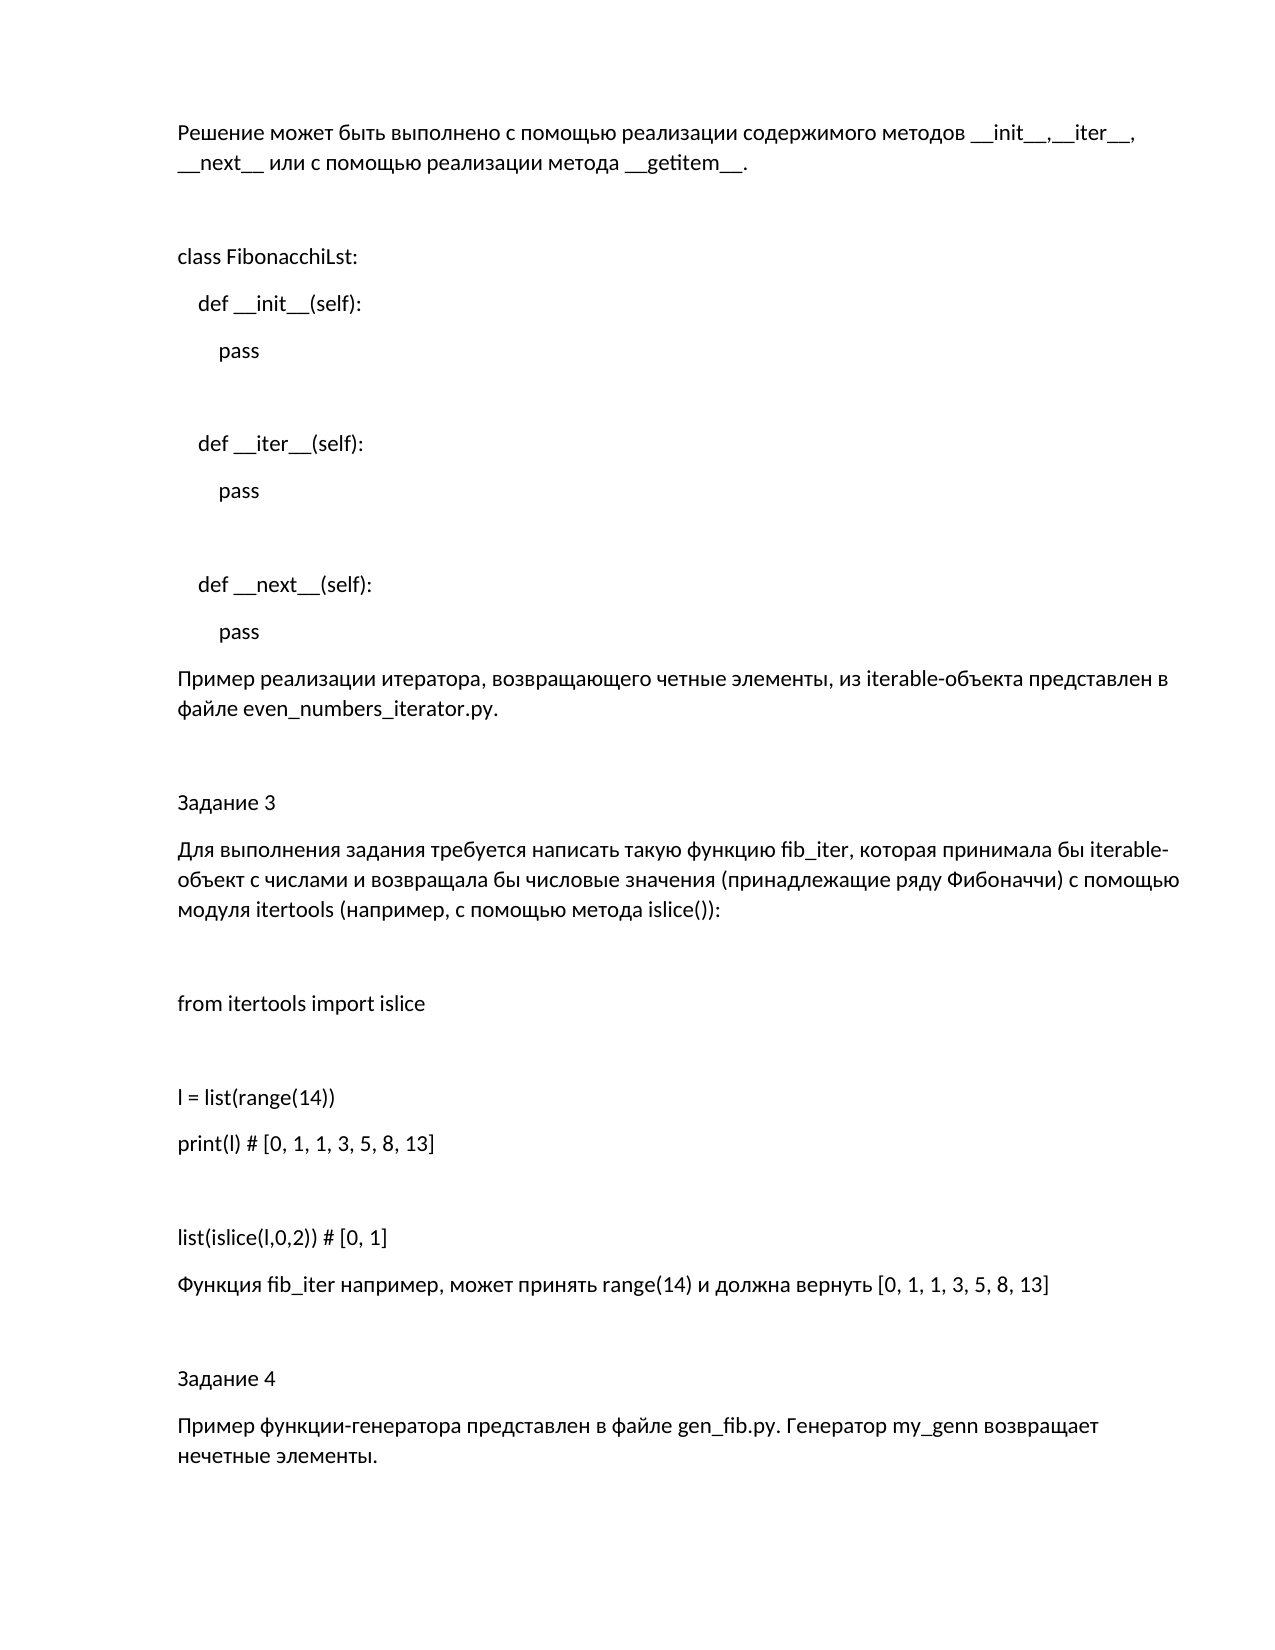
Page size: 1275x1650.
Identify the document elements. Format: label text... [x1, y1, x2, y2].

text Функция fib_iter например, может принять range(14) и должна вернуть [0, 1, 1, 3, 5, 8, 13] [177, 1270, 1186, 1298]
text class FibonacchiLst: [177, 242, 1186, 270]
text def __iter__(self): [177, 429, 1186, 458]
text l = list(range(14)) [177, 1083, 1186, 1111]
text Пример реализации итератора, возвращающего четные элементы, из iterable-объекта представлен в файле even_numbers_iterator.py. [177, 664, 1186, 722]
text from itertools import islice [177, 989, 1186, 1017]
text pass [177, 476, 1186, 504]
text def __init__(self): [177, 289, 1186, 317]
text print(l) # [0, 1, 1, 3, 5, 8, 13] [177, 1129, 1186, 1158]
text pass [177, 336, 1186, 364]
text Пример функции-генератора представлен в файле gen_fib.py. Генератор my_genn возвращает нечетные элементы. [177, 1411, 1186, 1469]
text Задание 4 [177, 1364, 1186, 1392]
text list(islice(l,0,2)) # [0, 1] [177, 1223, 1186, 1251]
text pass [177, 617, 1186, 645]
text Решение может быть выполнено с помощью реализации содержимого методов __init__,__iter__, __next__ или с помощью реализации метода __getitem__. [177, 118, 1186, 176]
text def __next__(self): [177, 570, 1186, 598]
text Задание 3 [177, 788, 1186, 816]
text Для выполнения задания требуется написать такую функцию fib_iter, которая принимала бы iterable-объект с числами и возвращала бы числовые значения (принадлежащие ряду Фибоначчи) с помощью модуля itertools (например, с помощью метода islice()): [177, 835, 1186, 923]
